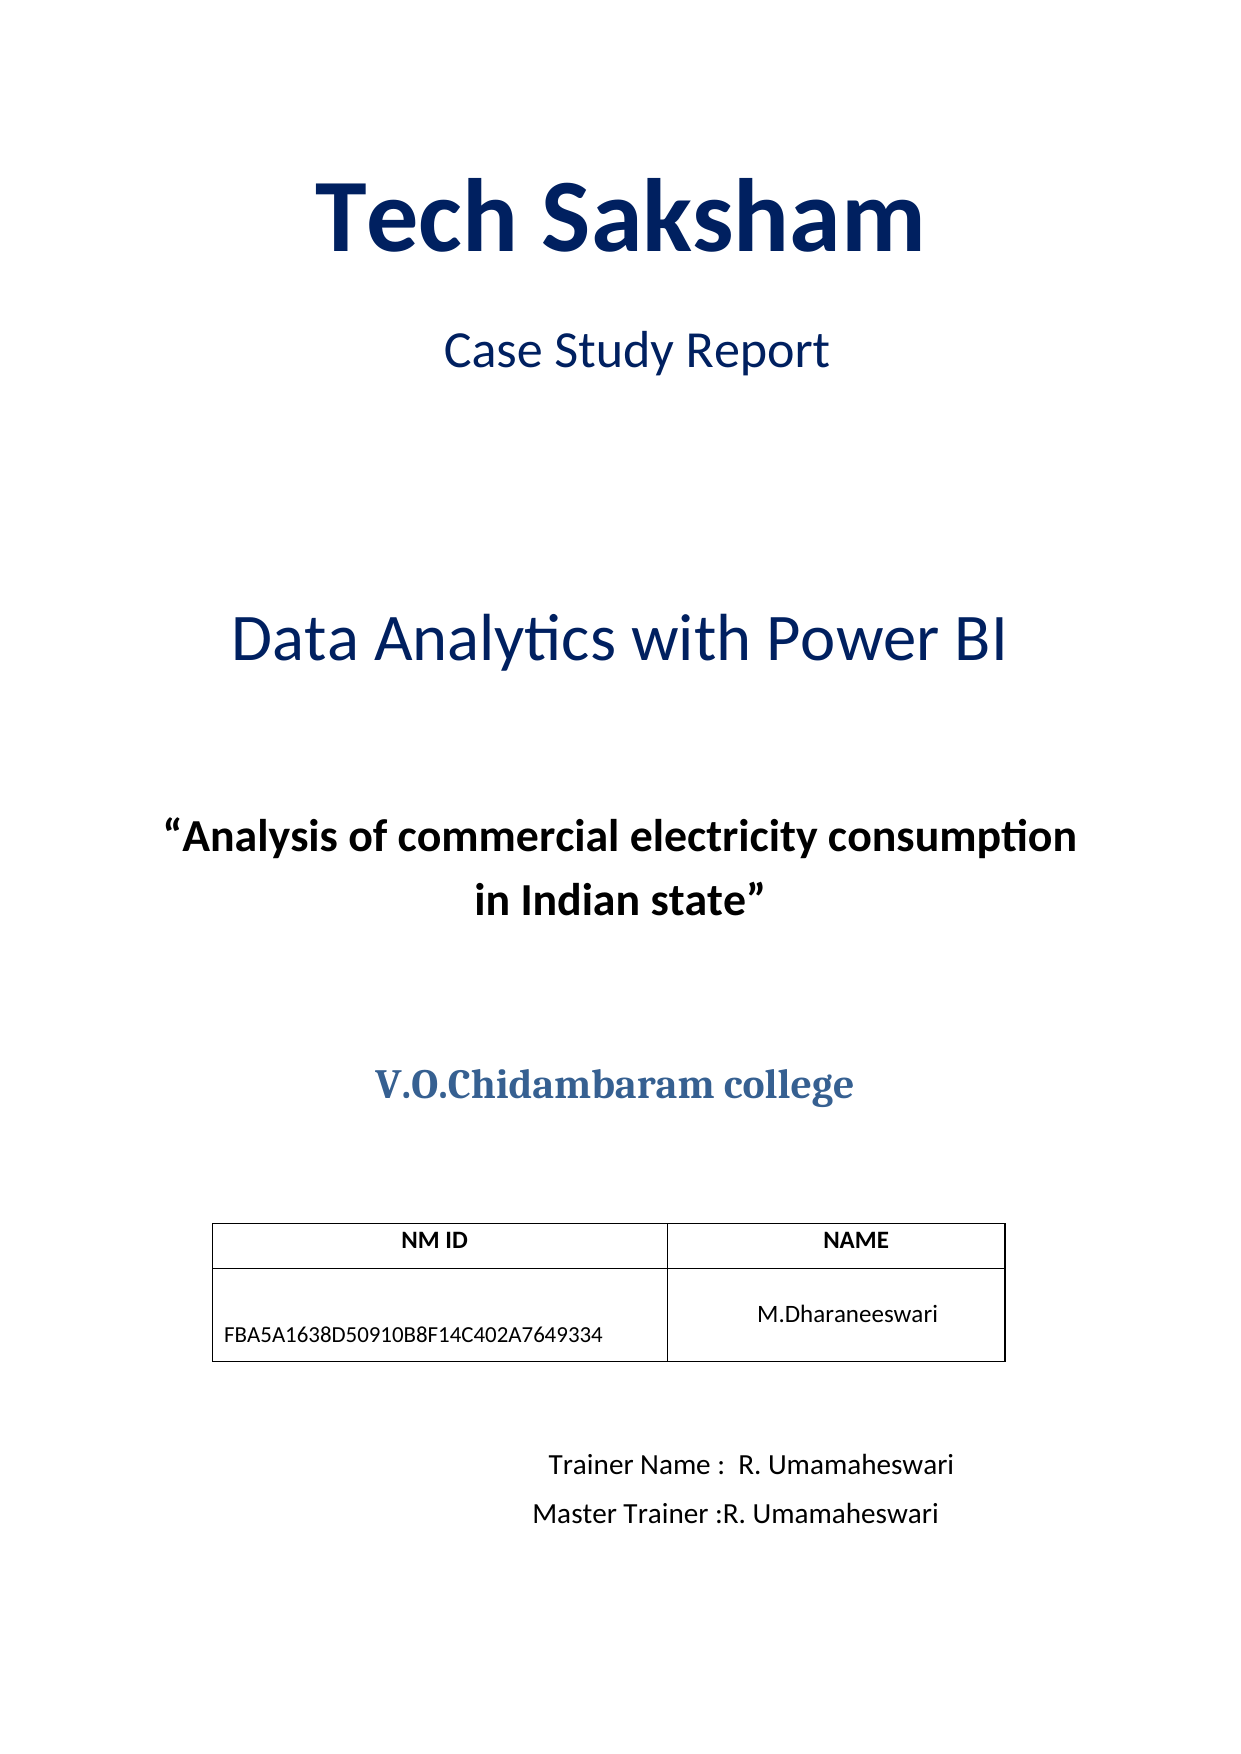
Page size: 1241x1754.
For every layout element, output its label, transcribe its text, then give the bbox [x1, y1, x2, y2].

table_header V.O.Chidambaram college Trainer Name : R. Umamaheswari [208, 969, 1009, 1495]
table_cell Master Trainer :R. Umamaheswari [208, 1495, 1009, 1601]
text Data Analytics with Power BI [150, 595, 1090, 677]
text Tech Saksham [150, 150, 1090, 277]
text “Analysis of commercial electricity consumption in Indian state” [150, 806, 1090, 927]
title Case Study Report [150, 317, 1090, 381]
